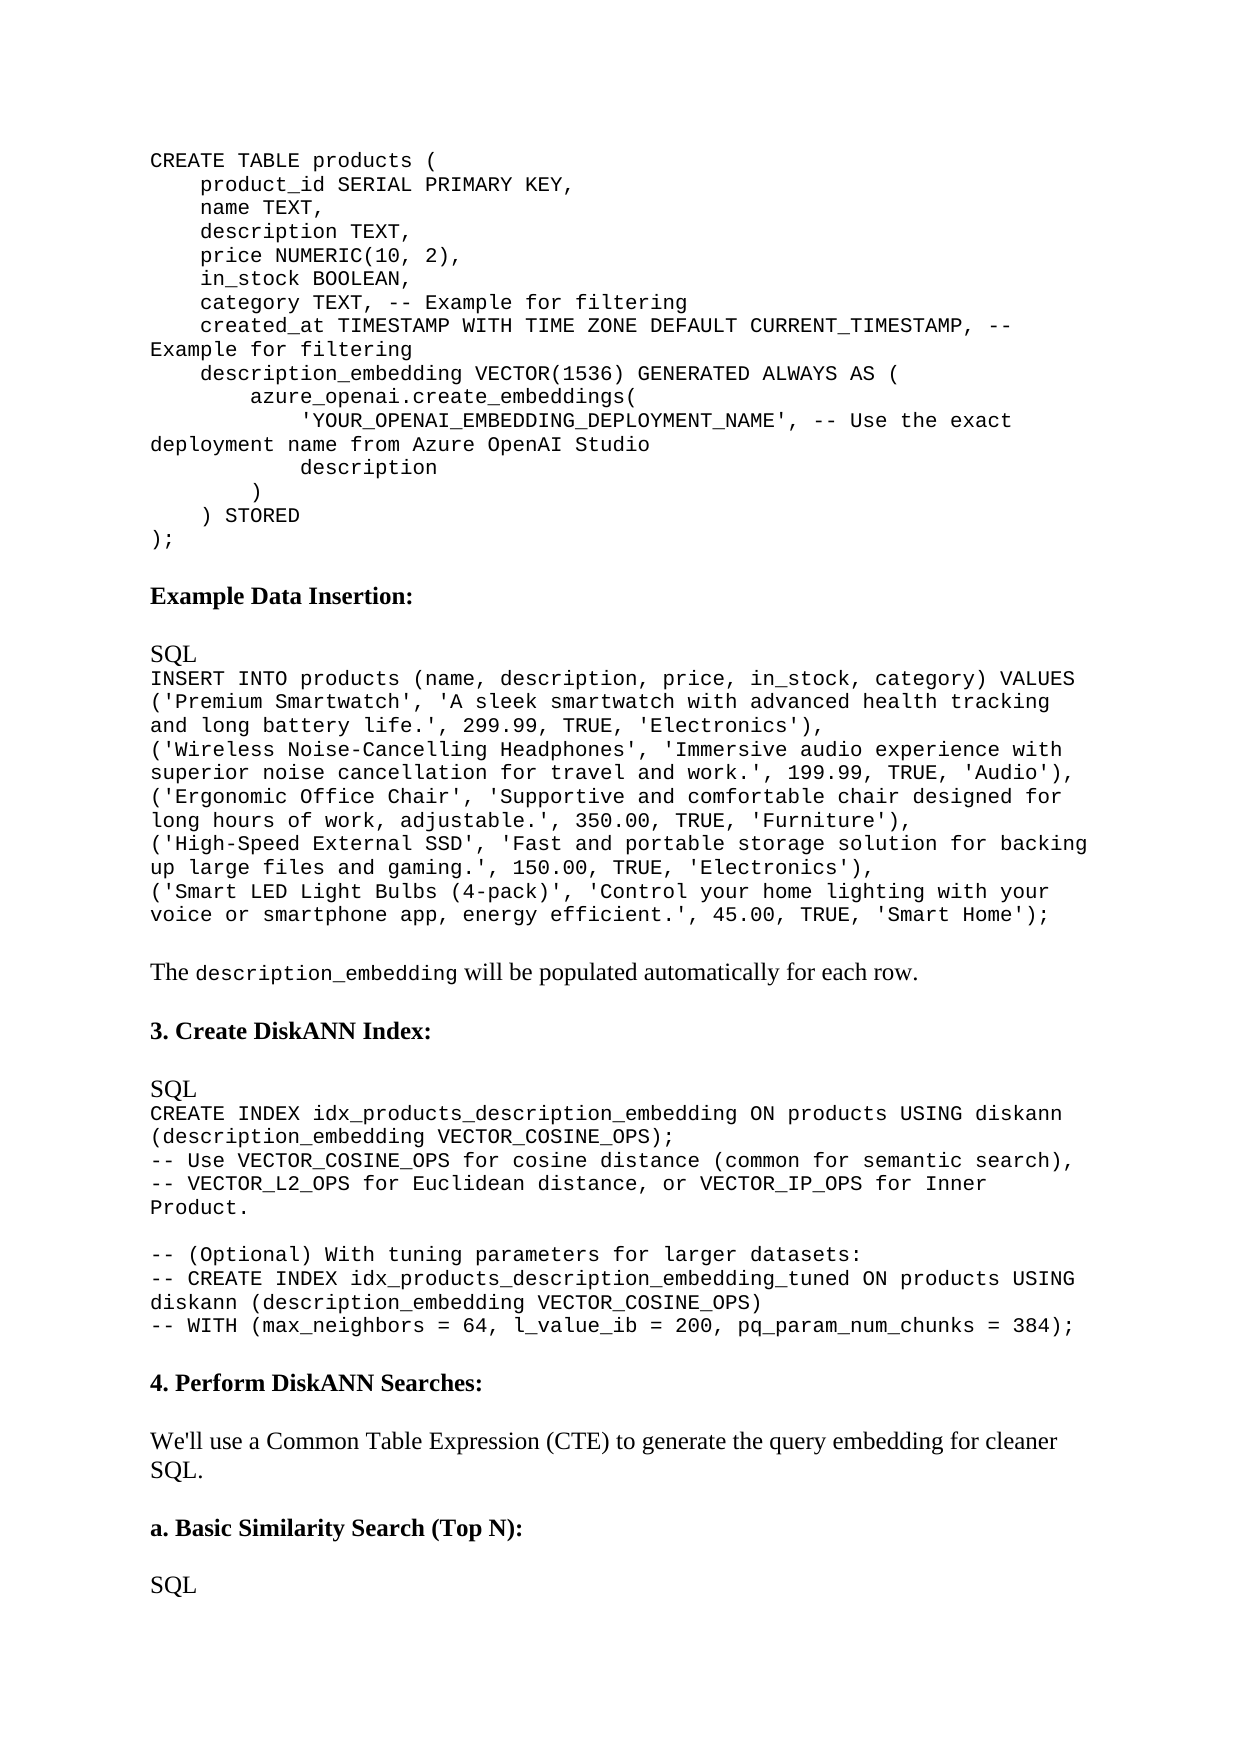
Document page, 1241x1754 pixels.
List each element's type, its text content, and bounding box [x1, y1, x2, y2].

text SQL [150, 1074, 1090, 1102]
text 4. Perform DiskANN Searches: [150, 1368, 1090, 1397]
text name TEXT, [150, 197, 1090, 221]
text 3. Create DiskANN Index: [150, 1016, 1090, 1044]
text ); [150, 528, 1090, 552]
text INSERT INTO products (name, description, price, in_stock, category) VALUES [150, 668, 1090, 691]
text -- (Optional) With tuning parameters for larger datasets: [150, 1244, 1090, 1268]
text ('High-Speed External SSD', 'Fast and portable storage solution for backing up large files and gaming.', 150.00, TRUE, 'Electronics'), [150, 833, 1090, 881]
text created_at TIMESTAMP WITH TIME ZONE DEFAULT CURRENT_TIMESTAMP, -- Example for filtering [150, 316, 1090, 363]
text CREATE TABLE products ( [150, 150, 1090, 174]
text -- CREATE INDEX idx_products_description_embedding_tuned ON products USING diskann (description_embedding VECTOR_COSINE_OPS) [150, 1268, 1090, 1315]
text -- VECTOR_L2_OPS for Euclidean distance, or VECTOR_IP_OPS for Inner Product. [150, 1173, 1090, 1221]
text a. Basic Similarity Search (Top N): [150, 1513, 1090, 1541]
text in_stock BOOLEAN, [150, 268, 1090, 292]
text -- Use VECTOR_COSINE_OPS for cosine distance (common for semantic search), [150, 1150, 1090, 1173]
text ('Smart LED Light Bulbs (4-pack)', 'Control your home lighting with your voice or smartphone app, energy efficient.', 45.00, TRUE, 'Smart Home'); [150, 881, 1090, 928]
text ('Premium Smartwatch', 'A sleek smartwatch with advanced health tracking and long battery life.', 299.99, TRUE, 'Electronics'), [150, 691, 1090, 739]
text description TEXT, [150, 221, 1090, 244]
text Example Data Insertion: [150, 581, 1090, 610]
text -- WITH (max_neighbors = 64, l_value_ib = 200, pq_param_num_chunks = 384); [150, 1315, 1090, 1339]
text ('Wireless Noise-Cancelling Headphones', 'Immersive audio experience with superior noise cancellation for travel and work.', 199.99, TRUE, 'Audio'), [150, 739, 1090, 786]
text SQL [150, 1571, 1090, 1599]
text 'YOUR_OPENAI_EMBEDDING_DEPLOYMENT_NAME', -- Use the exact deployment name from Azure OpenAI Studio [150, 410, 1090, 457]
text We'll use a Common Table Expression (CTE) to generate the query embedding for cleaner SQL. [150, 1426, 1090, 1483]
text ) [150, 481, 1090, 505]
text product_id SERIAL PRIMARY KEY, [150, 174, 1090, 197]
text price NUMERIC(10, 2), [150, 244, 1090, 268]
text ('Ergonomic Office Chair', 'Supportive and comfortable chair designed for long hours of work, adjustable.', 350.00, TRUE, 'Furniture'), [150, 786, 1090, 833]
text description [150, 457, 1090, 481]
text SQL [150, 639, 1090, 668]
text ) STORED [150, 505, 1090, 528]
text description_embedding VECTOR(1536) GENERATED ALWAYS AS ( [150, 363, 1090, 386]
text The description_embedding will be populated automatically for each row. [150, 957, 1090, 987]
text CREATE INDEX idx_products_description_embedding ON products USING diskann (description_embedding VECTOR_COSINE_OPS); [150, 1102, 1090, 1150]
text azure_openai.create_embeddings( [150, 386, 1090, 410]
text category TEXT, -- Example for filtering [150, 292, 1090, 316]
